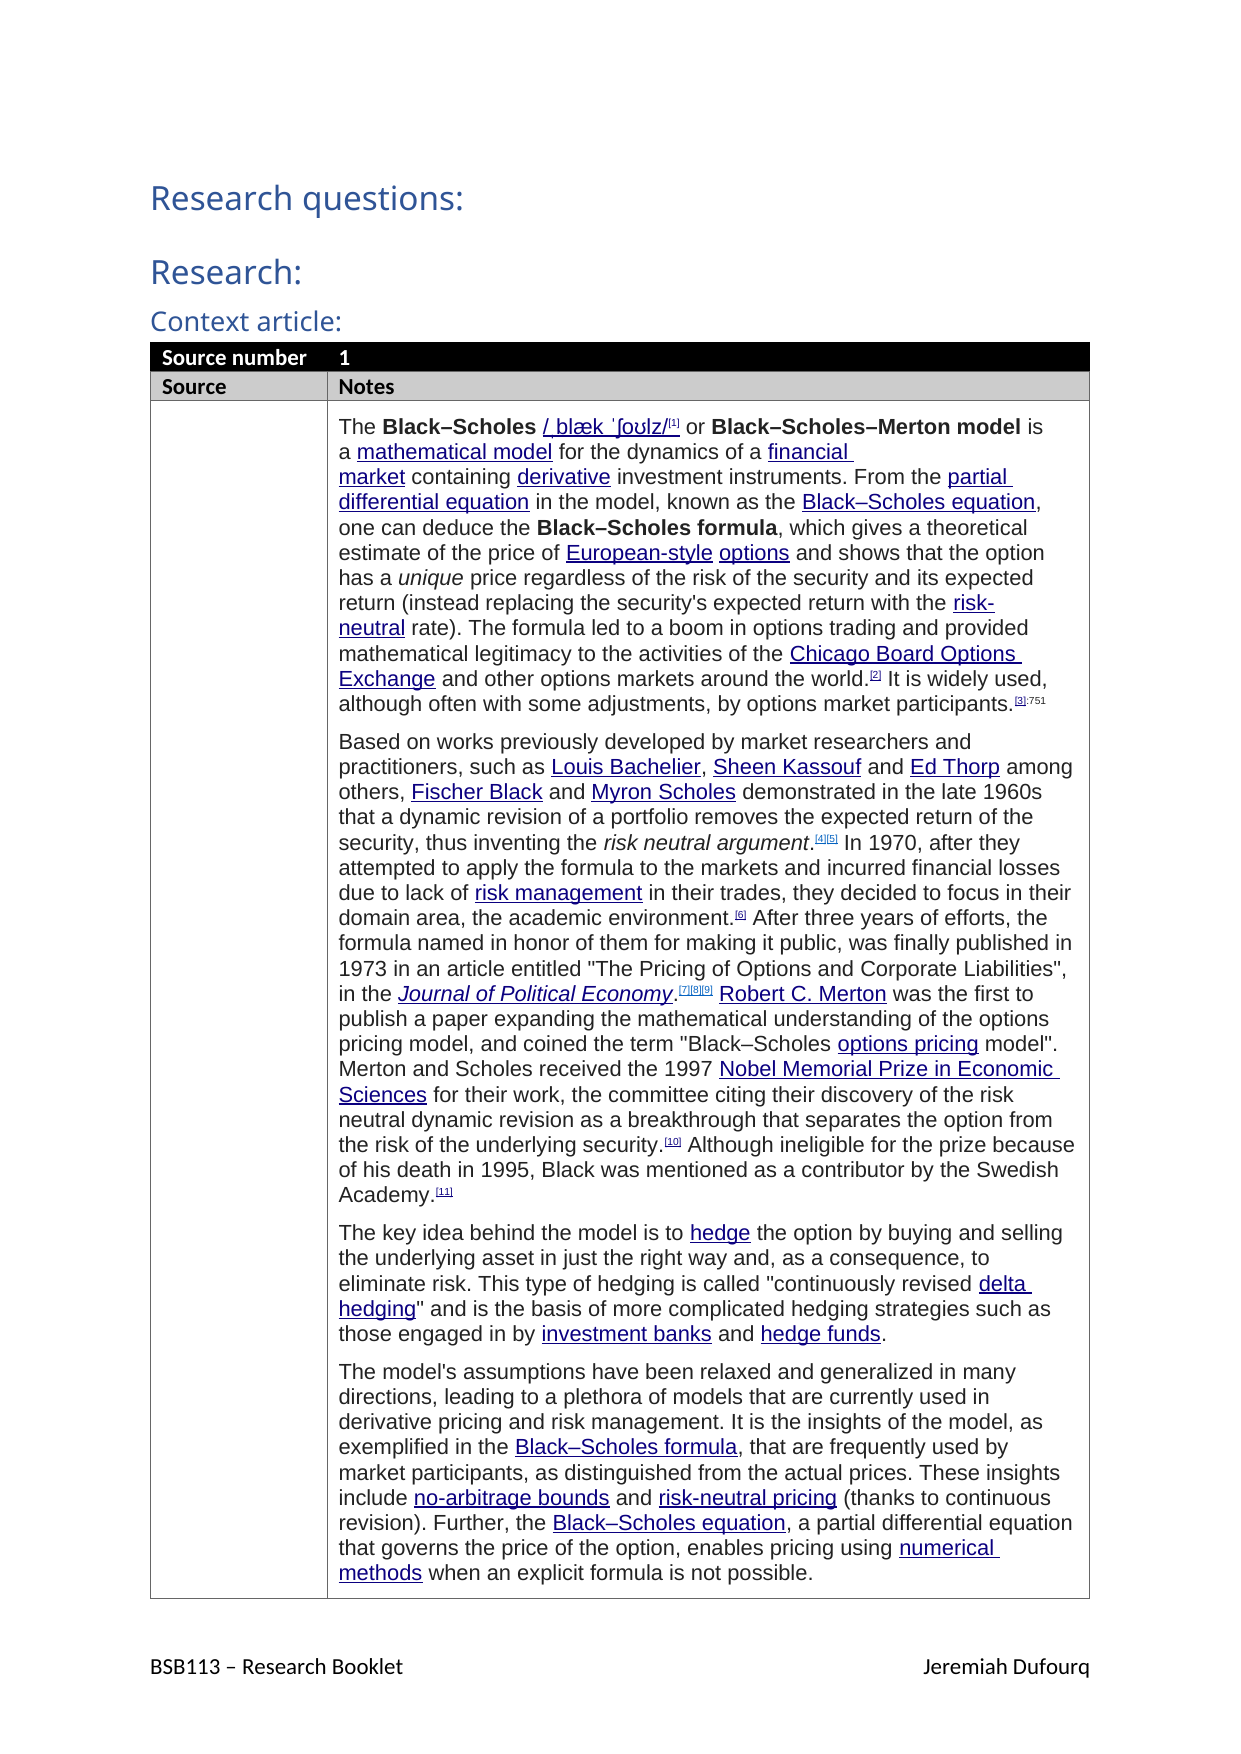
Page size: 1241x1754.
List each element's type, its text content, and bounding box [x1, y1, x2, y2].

subtitle Research questions: [150, 175, 1090, 220]
table_cell Source [151, 372, 327, 400]
table_header 1 [328, 343, 1089, 371]
table_cell [151, 401, 327, 1598]
subtitle Context article: [150, 302, 1090, 339]
subtitle Research: [150, 249, 1090, 294]
table_header Source number [151, 343, 327, 371]
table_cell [328, 401, 1089, 1598]
table_cell Notes [328, 372, 1089, 400]
